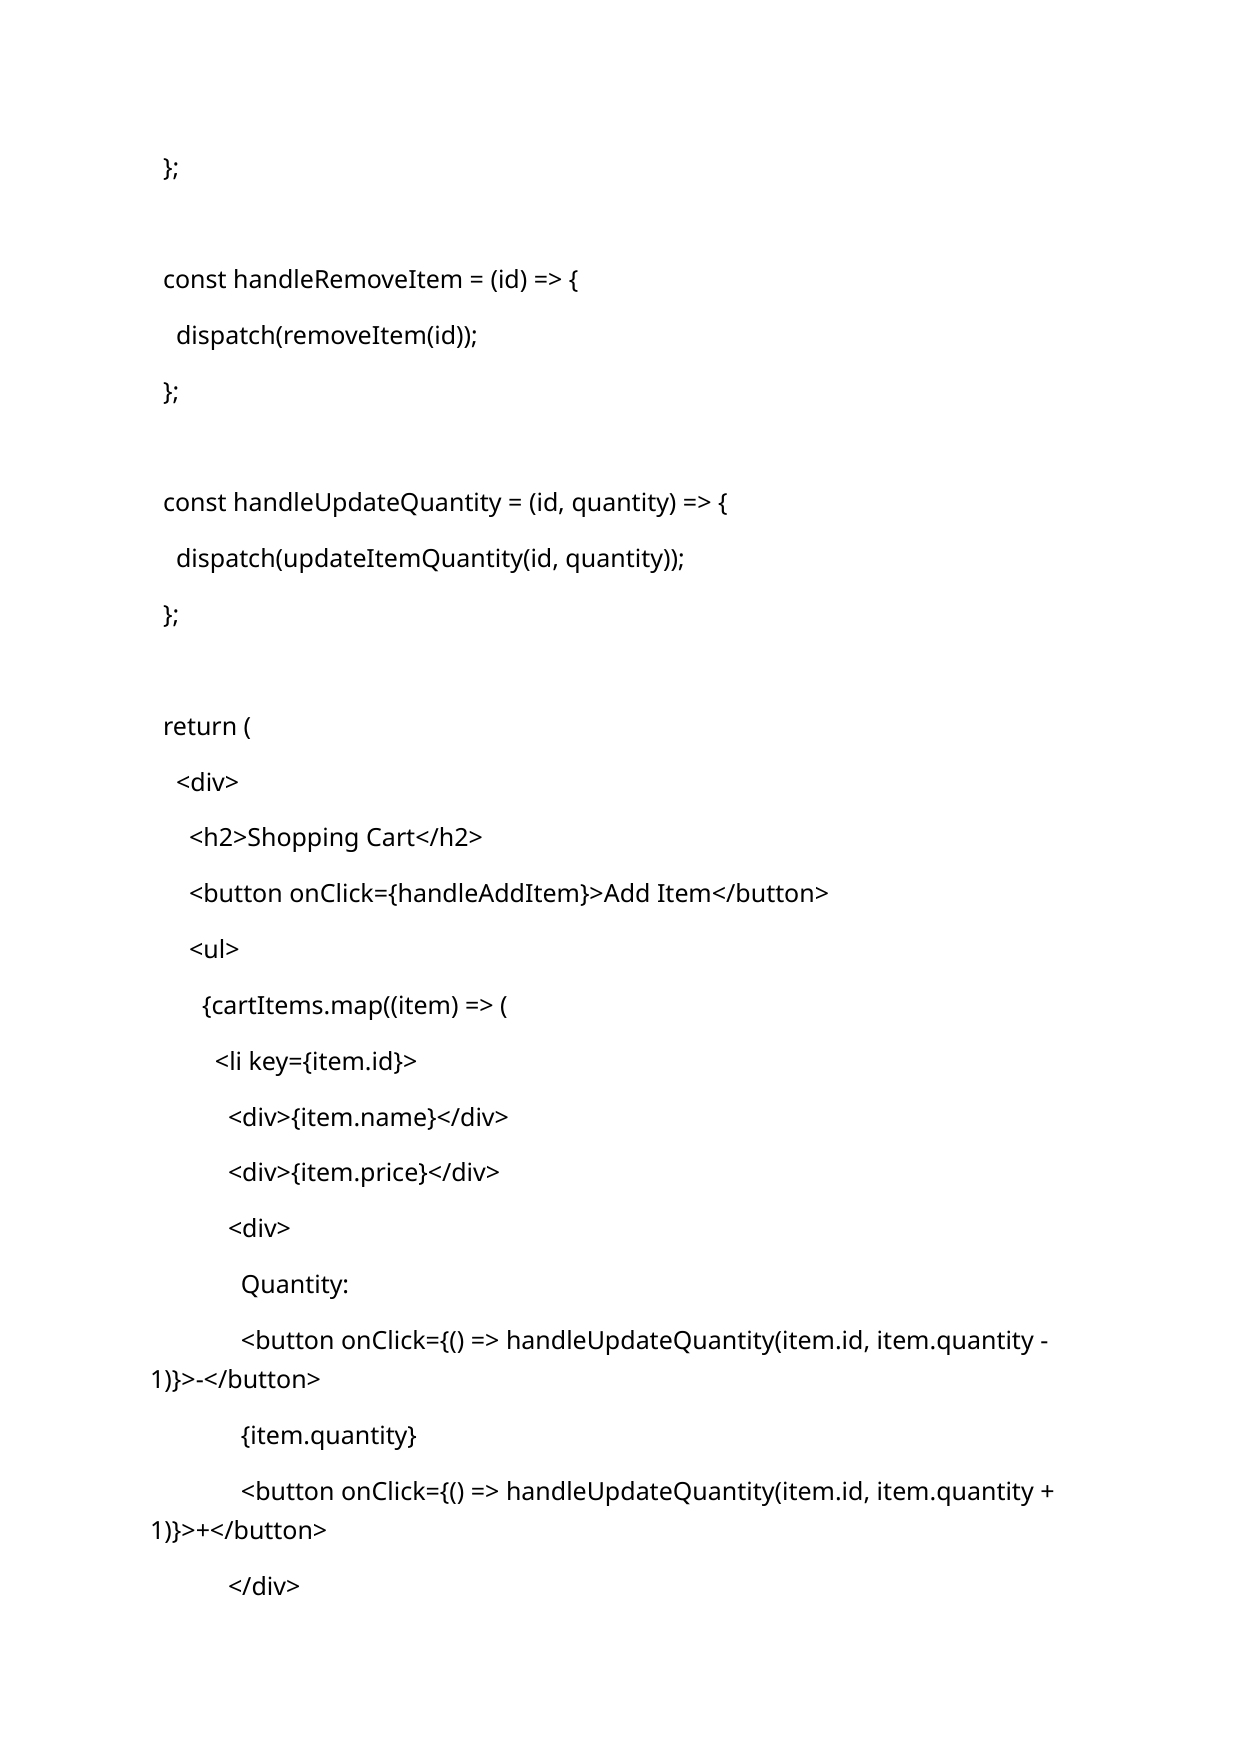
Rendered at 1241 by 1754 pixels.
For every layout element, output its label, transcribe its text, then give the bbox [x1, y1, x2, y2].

text <li key={item.id}> [150, 1043, 1090, 1077]
text dispatch(updateItemQuantity(id, quantity)); [150, 541, 1090, 575]
text <div>{item.price}</div> [150, 1155, 1090, 1189]
text <div> [150, 764, 1090, 798]
text const handleRemoveItem = (id) => { [150, 262, 1090, 296]
text <div> [150, 1211, 1090, 1245]
text </div> [150, 1568, 1090, 1602]
text <h2>Shopping Cart</h2> [150, 820, 1090, 854]
text {cartItems.map((item) => ( [150, 987, 1090, 1022]
text dispatch(removeItem(id)); [150, 317, 1090, 352]
text }; [150, 373, 1090, 407]
text <button onClick={() => handleUpdateQuantity(item.id, item.quantity - 1)}>-</button> [150, 1322, 1090, 1396]
text }; [150, 597, 1090, 631]
text {item.quantity} [150, 1417, 1090, 1452]
text const handleUpdateQuantity = (id, quantity) => { [150, 485, 1090, 519]
text return ( [150, 708, 1090, 742]
text }; [150, 150, 1090, 184]
text <div>{item.name}</div> [150, 1099, 1090, 1133]
text <button onClick={() => handleUpdateQuantity(item.id, item.quantity + 1)}>+</button> [150, 1473, 1090, 1547]
text <ul> [150, 932, 1090, 966]
text Quantity: [150, 1267, 1090, 1301]
text <button onClick={handleAddItem}>Add Item</button> [150, 876, 1090, 910]
